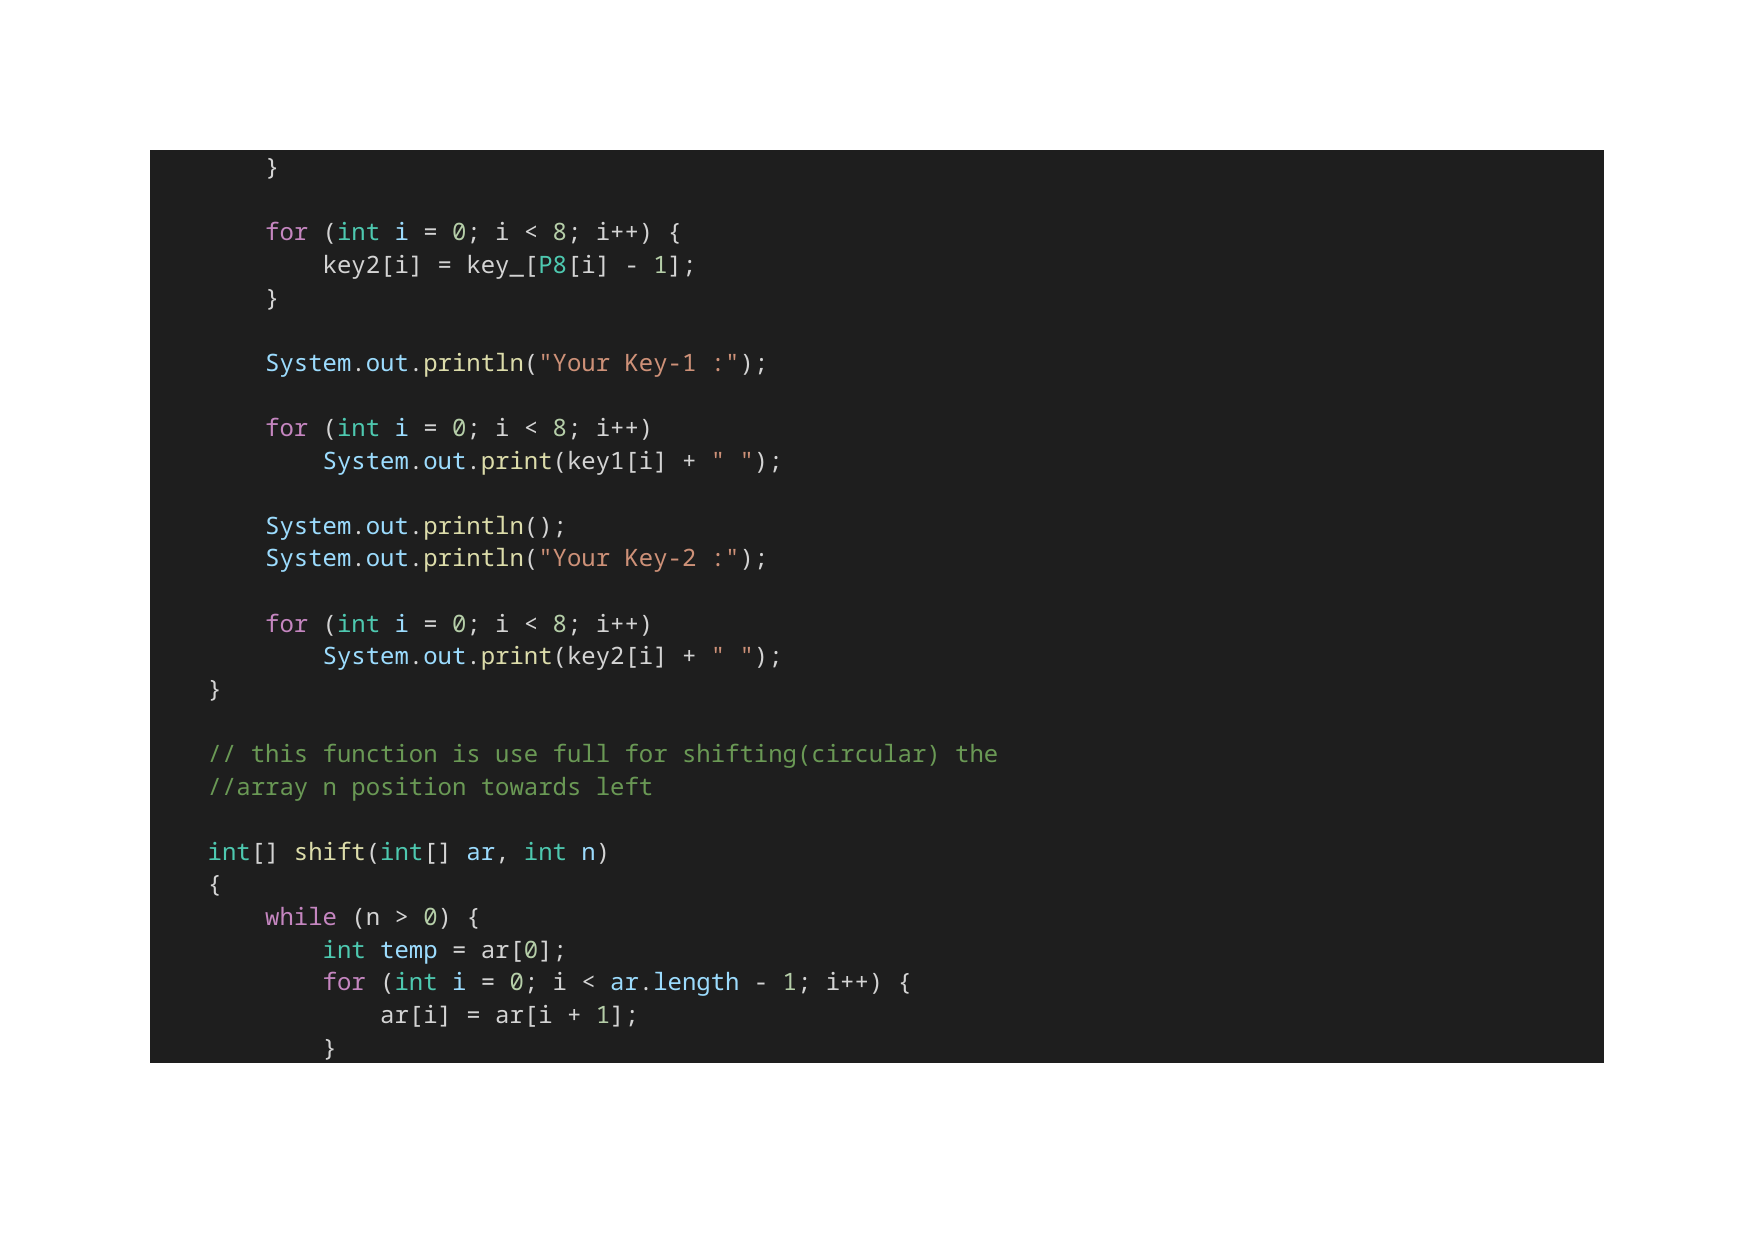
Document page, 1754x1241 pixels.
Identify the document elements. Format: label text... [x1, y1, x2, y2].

text for (int i = 0; i < 8; i++) [150, 606, 1604, 639]
text key2[i] = key_[P8[i] - 1]; [150, 248, 1604, 280]
text ar[i] = ar[i + 1]; [150, 998, 1604, 1030]
text } [150, 150, 1604, 183]
text } [150, 280, 1604, 313]
text System.out.println("Your Key-2 :"); [150, 541, 1604, 574]
text // this function is use full for shifting(circular) the [150, 737, 1604, 769]
text System.out.println("Your Key-1 :"); [150, 346, 1604, 378]
text } [150, 1030, 1604, 1063]
text } [150, 672, 1604, 704]
text for (int i = 0; i < 8; i++) { [150, 215, 1604, 248]
text int temp = ar[0]; [150, 932, 1604, 965]
text while (n > 0) { [150, 900, 1604, 932]
text //array n position towards left [150, 769, 1604, 802]
text System.out.println(); [150, 509, 1604, 541]
text { [150, 867, 1604, 900]
text for (int i = 0; i < 8; i++) [150, 411, 1604, 443]
text System.out.print(key1[i] + " "); [150, 443, 1604, 476]
text int[] shift(int[] ar, int n) [150, 835, 1604, 867]
text System.out.print(key2[i] + " "); [150, 639, 1604, 672]
text for (int i = 0; i < ar.length - 1; i++) { [150, 965, 1604, 998]
